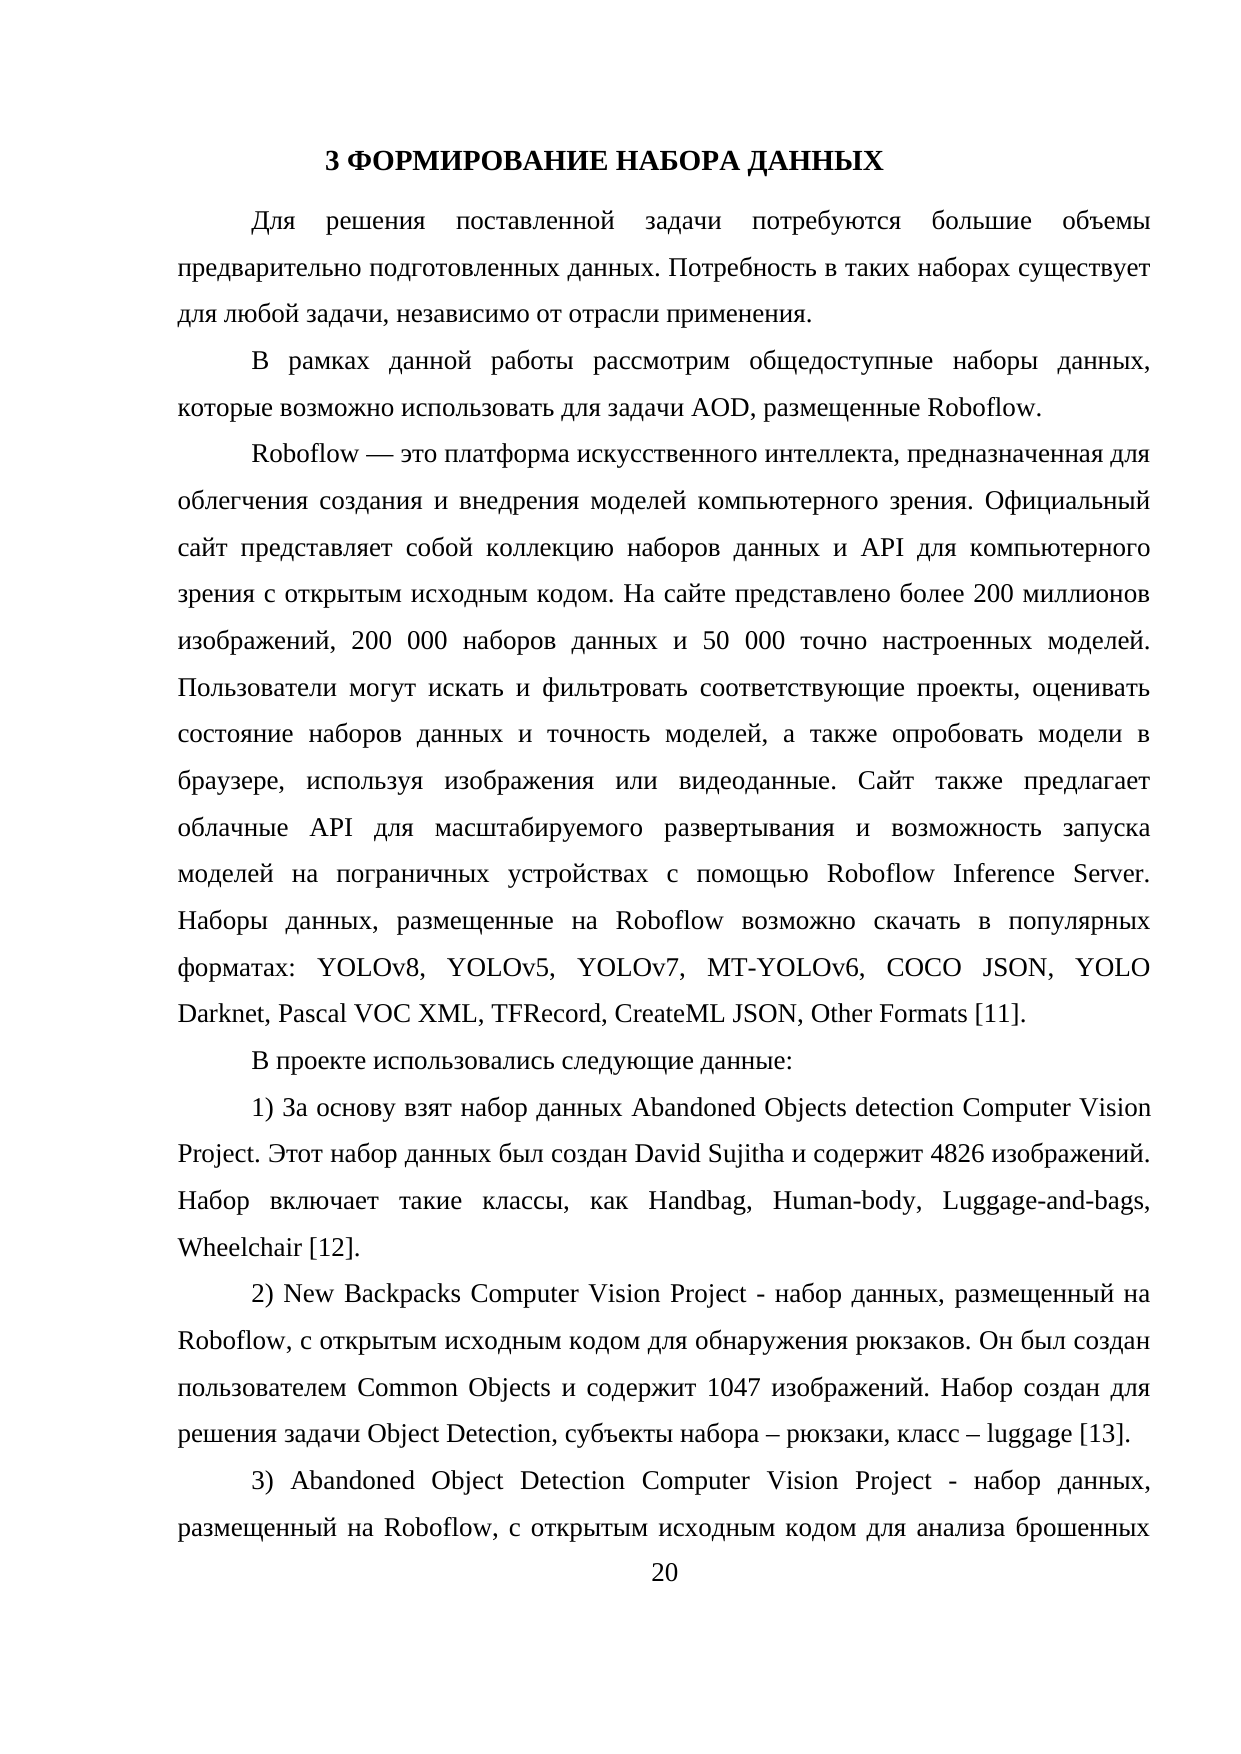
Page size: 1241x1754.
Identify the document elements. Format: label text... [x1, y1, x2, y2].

text В проекте использовались следующие данные: [177, 1044, 1152, 1075]
list Формирование НАбора данных [251, 143, 1093, 177]
text Для решения поставленной задачи потребуются большие объемы предварительно подготовленных данных. Потребность в таких наборах существует для любой задачи, независимо от отрасли применения. [177, 204, 1152, 329]
text 1) За основу взят набор данных Abandoned Objects detection Computer Vision Project. Этот набор данных был создан David Sujitha и содержит 4826 изображений. Набор включает такие классы, как Handbag, Human-body, Luggage-and-bags, Wheelchair [12]. [177, 1091, 1152, 1262]
text 2) New Backpacks Computer Vision Project - набор данных, размещенный на Roboflow, с открытым исходным кодом для обнаружения рюкзаков. Он был создан пользователем Common Objects и содержит 1047 изображений. Набор создан для решения задачи Object Detection, субъекты набора – рюкзаки, класс – luggage [13]. [177, 1278, 1152, 1449]
text Roboflow — это платформа искусственного интеллекта, предназначенная для облегчения создания и внедрения моделей компьютерного зрения. Официальный сайт представляет собой коллекцию наборов данных и API для компьютерного зрения с открытым исходным кодом. На сайте представлено более 200 миллионов изображений, 200 000 наборов данных и 50 000 точно настроенных моделей. Пользователи могут искать и фильтровать соответствующие проекты, оценивать состояние наборов данных и точность моделей, а также опробовать модели в браузере, используя изображения или видеоданные. Сайт также предлагает облачные API для масштабируемого развертывания и возможность запуска моделей на пограничных устройствах с помощью Roboflow Inference Server. Наборы данных, размещенные на Roboflow возможно скачать в популярных форматах: YOLOv8, YOLOv5, YOLOv7, MT-YOLOv6, COCO JSON, YOLO Darknet, Pascal VOC XML, TFRecord, CreateML JSON, Other Formats [11]. [177, 438, 1152, 1029]
text В рамках данной работы рассмотрим общедоступные наборы данных, которые возможно использовать для задачи AOD, размещенные Roboflow. [177, 344, 1152, 422]
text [177, 1464, 1152, 1542]
